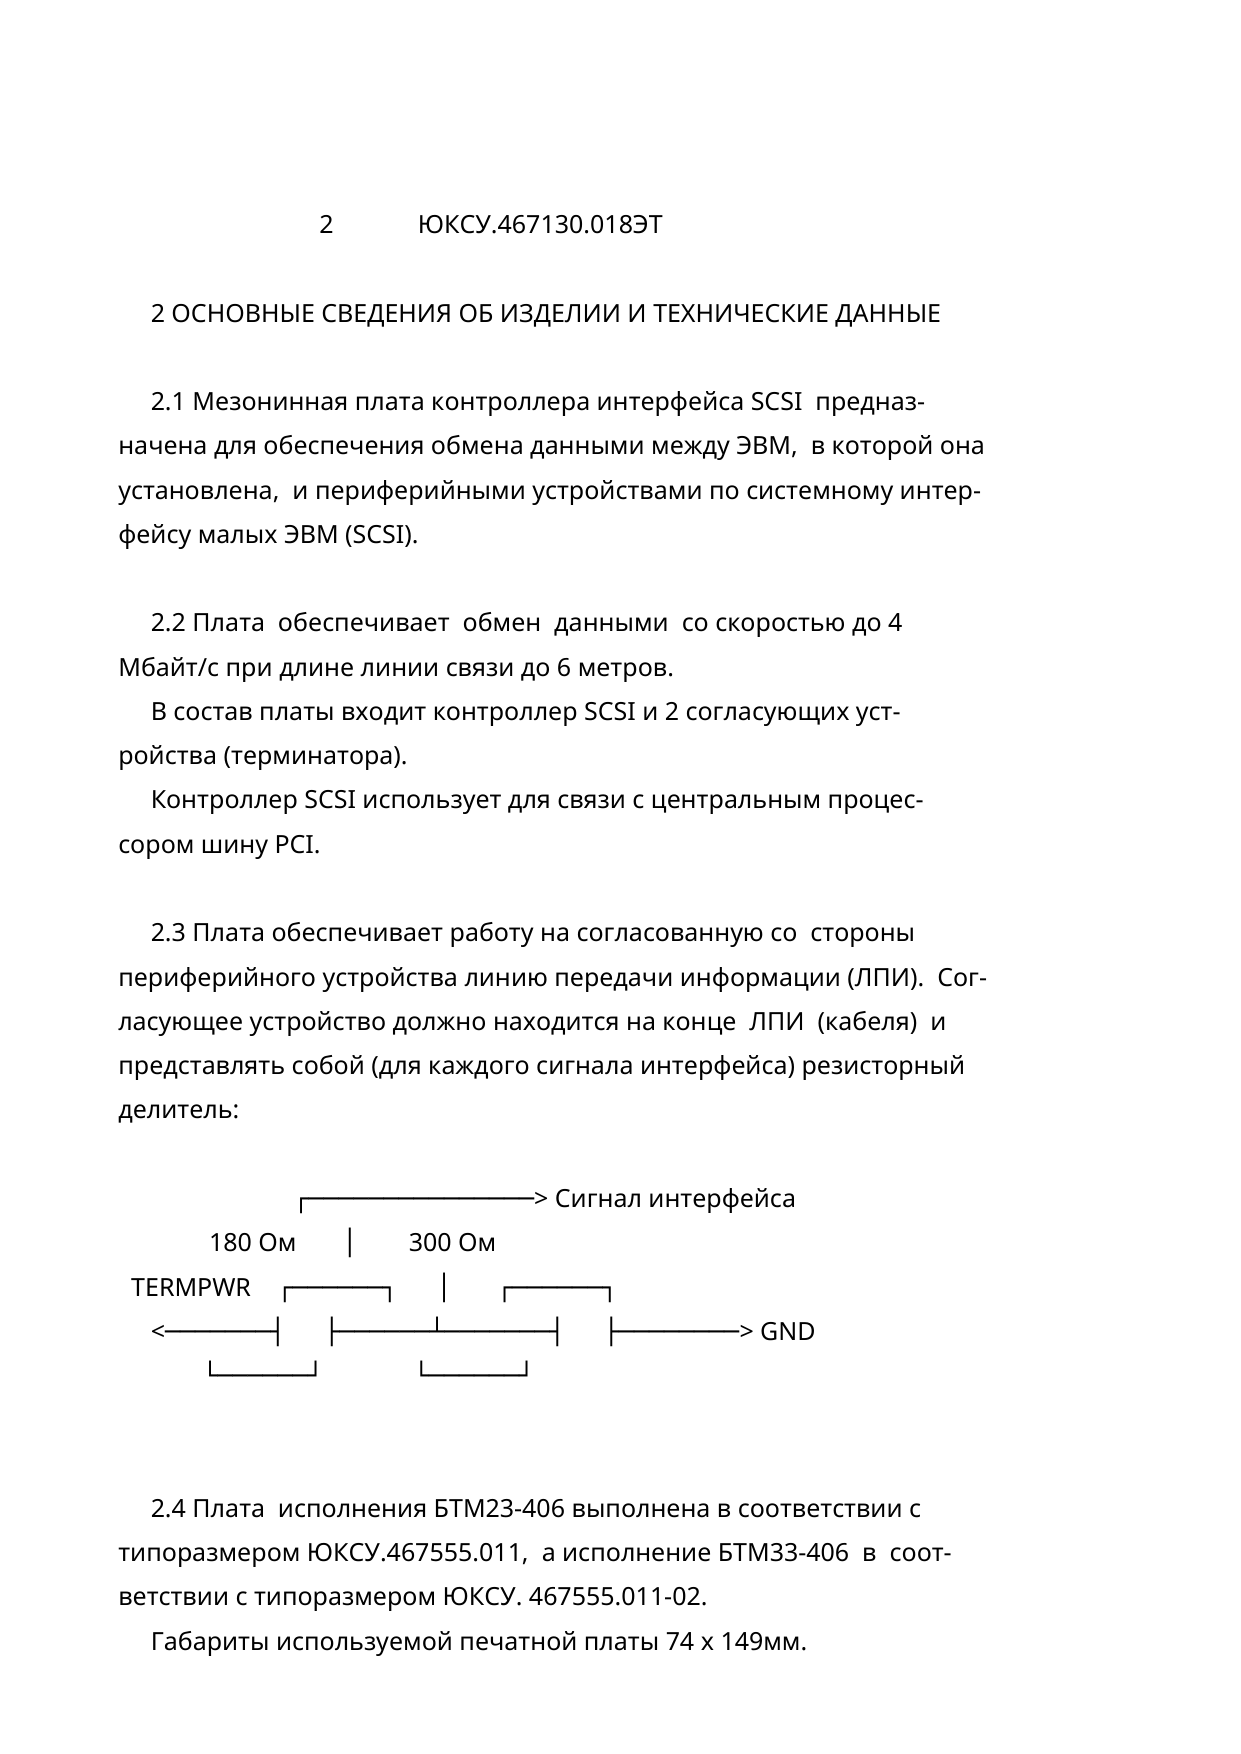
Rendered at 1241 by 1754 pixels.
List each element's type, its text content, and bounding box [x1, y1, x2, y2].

text └──────┘ └──────┘ [118, 1358, 1193, 1392]
text <───────┤ ├──────┴───────┤ ├────────> GND [118, 1313, 1193, 1347]
text ласующее устройство должно находится на конце ЛПИ (кабеля) и [118, 1003, 1193, 1038]
text 2 ОСНОВНЫЕ СВЕДЕНИЯ ОБ ИЗДЕЛИИ И ТЕХНИЧЕСКИЕ ДАННЫЕ [118, 295, 1193, 329]
text сором шину PCI. [118, 826, 1193, 861]
text TERMPWR ┌──────┐ │ ┌──────┐ [118, 1269, 1193, 1303]
text В состав платы входит контроллер SCSI и 2 согласующих уст- [118, 694, 1193, 728]
text ветствии с типоразмером ЮКСУ. 467555.011-02. [118, 1579, 1193, 1613]
text ┌───────────────> Сигнал интерфейса [118, 1181, 1193, 1215]
text 2.3 Плата обеспечивает работу на согласованную со стороны [118, 915, 1193, 949]
text Габариты используемой печатной платы 74 х 149мм. [118, 1623, 1193, 1657]
text типоразмером ЮКСУ.467555.011, а исполнение БТМ33-406 в соот- [118, 1535, 1193, 1569]
text 2.4 Плата исполнения БТМ23-406 выполнена в соответствии с [118, 1491, 1193, 1524]
text 2 ЮКСУ.467130.018ЭТ [118, 207, 1193, 241]
text Мбайт/с при длине линии связи до 6 метров. [118, 649, 1193, 683]
text 180 Ом │ 300 Ом [118, 1225, 1193, 1259]
text делитель: [118, 1092, 1193, 1126]
text Контроллер SCSI использует для связи с центральным процес- [118, 782, 1193, 816]
text установлена, и периферийными устройствами по системному интер- [118, 472, 1193, 506]
text периферийного устройства линию передачи информации (ЛПИ). Сог- [118, 959, 1193, 993]
text ройства (терминатора). [118, 738, 1193, 772]
text 2.2 Плата обеспечивает обмен данными со скоростью до 4 [118, 605, 1193, 639]
text 2.1 Мезонинная плата контроллера интерфейса SCSI предназ- [118, 384, 1193, 418]
text начена для обеспечения обмена данными между ЭВМ, в которой она [118, 428, 1193, 462]
text фейсу малых ЭВМ (SCSI). [118, 517, 1193, 551]
text представлять собой (для каждого сигнала интерфейса) резисторный [118, 1048, 1193, 1082]
